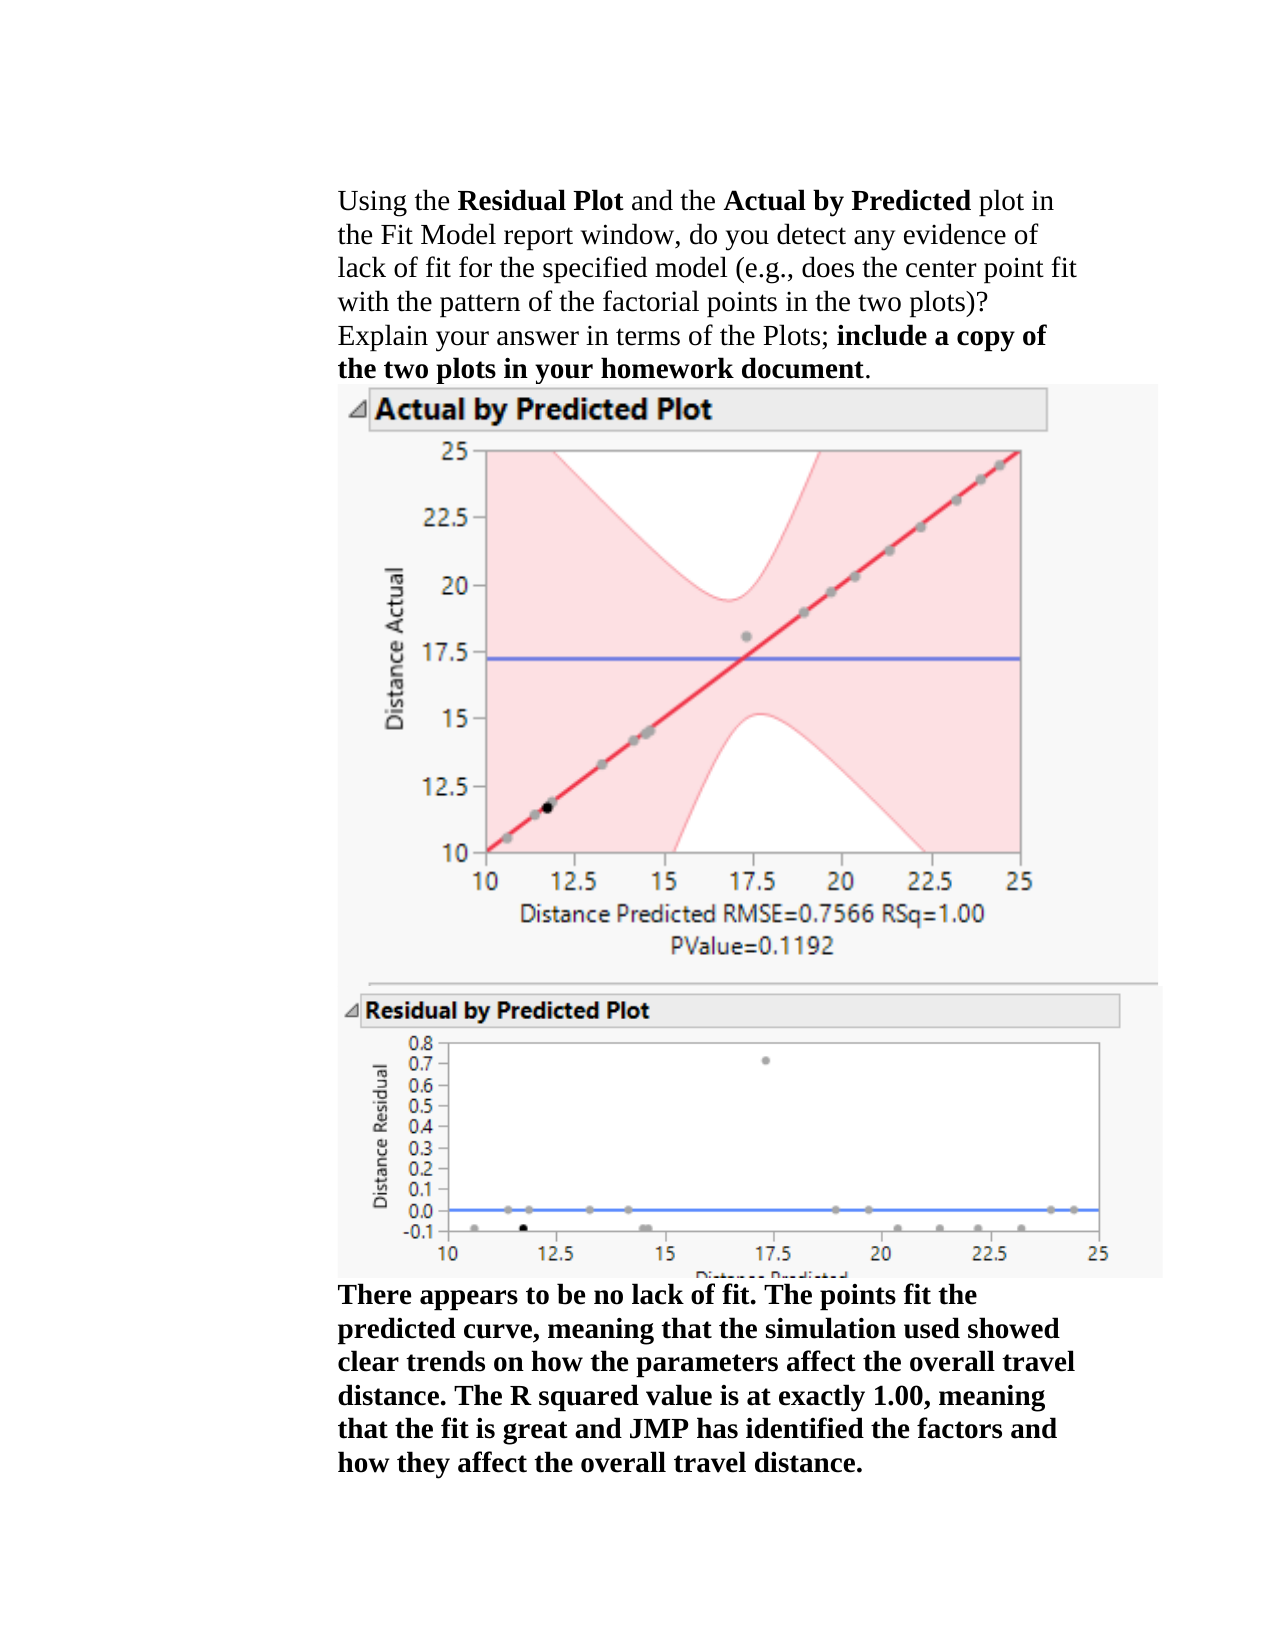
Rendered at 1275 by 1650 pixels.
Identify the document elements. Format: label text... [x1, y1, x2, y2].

text There appears to be no lack of fit. The points fit the predicted curve, meaning that the simulation used showed clear trends on how the parameters affect the overall travel distance. The R squared value is at exactly 1.00, meaning that the fit is great and JMP has identified the factors and how they affect the overall travel distance. [337, 1278, 1087, 1479]
picture [337, 384, 1163, 1278]
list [300, 150, 1087, 385]
